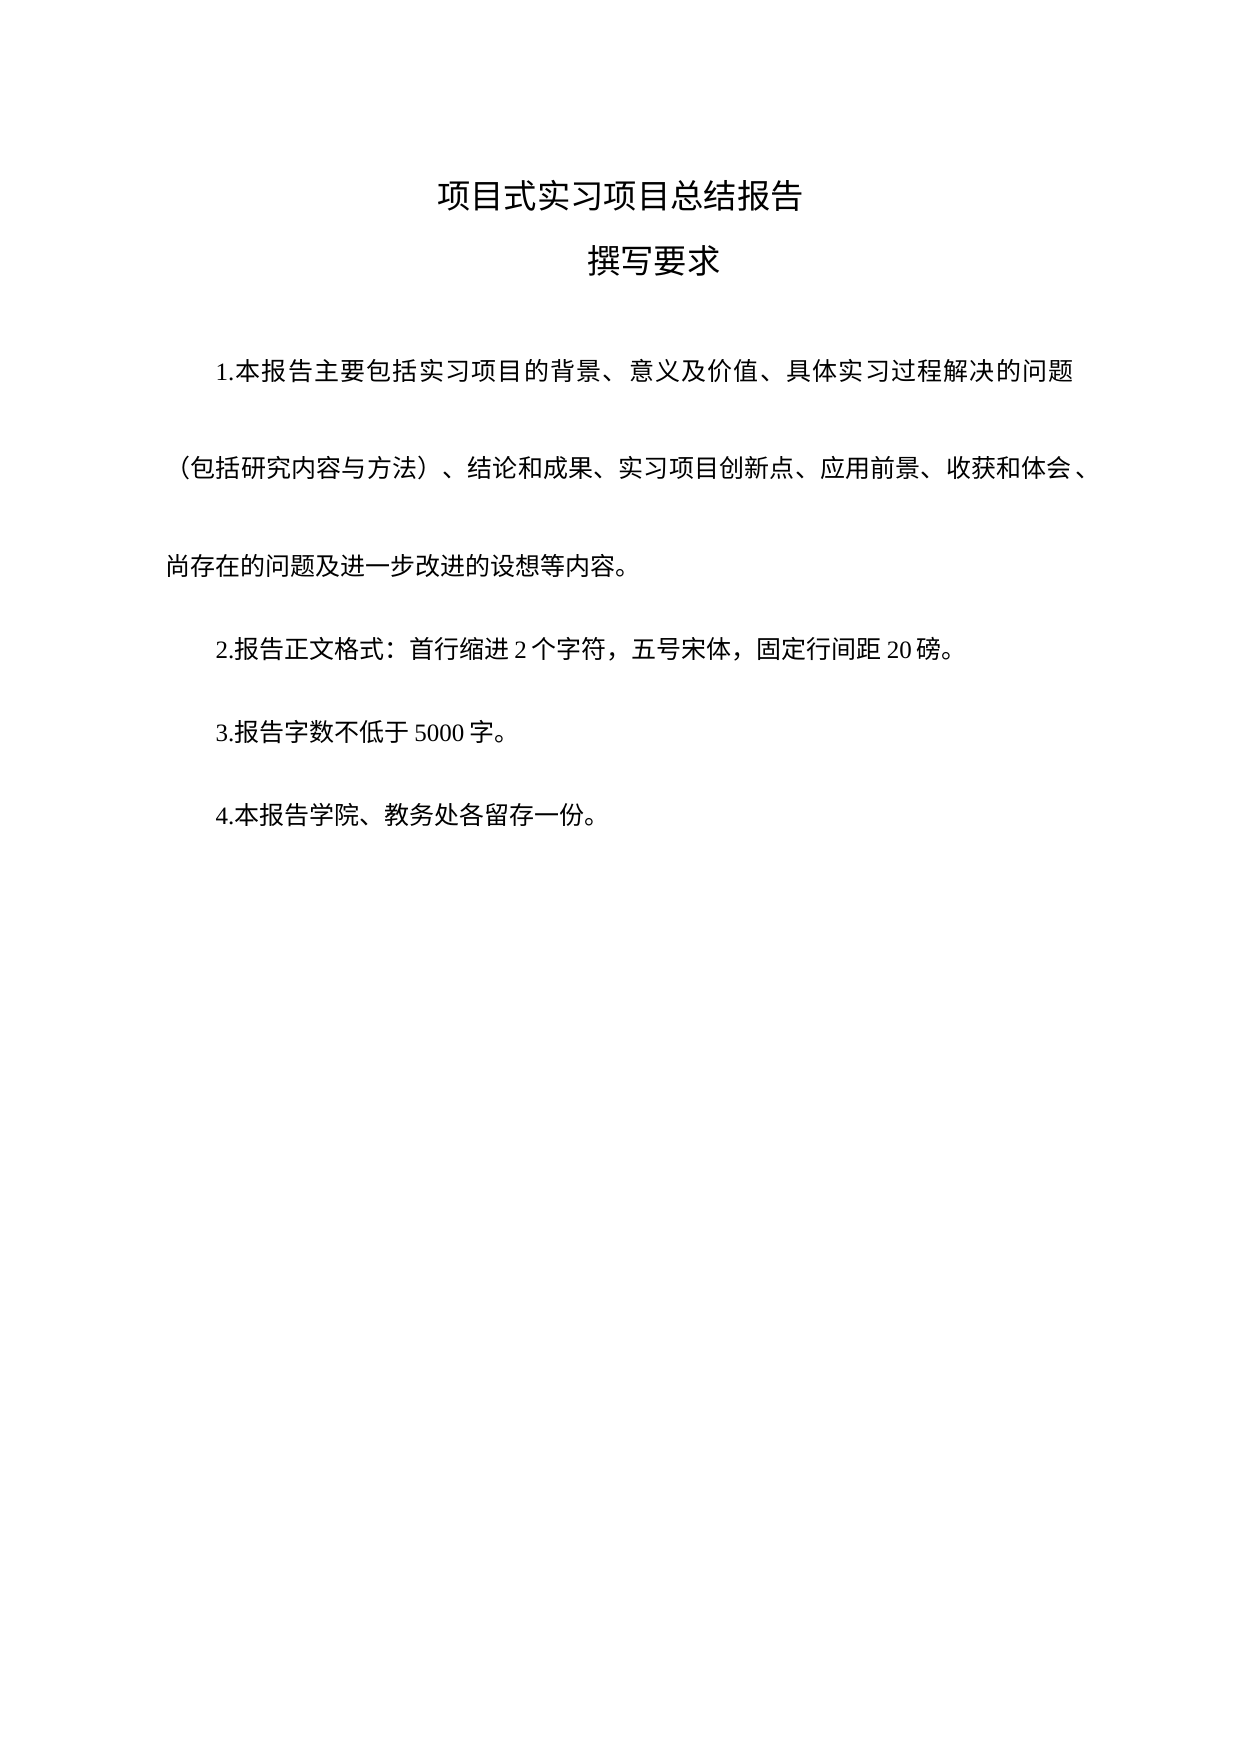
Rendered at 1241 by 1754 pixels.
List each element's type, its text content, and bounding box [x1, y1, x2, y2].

text 1.本报告主要包括实习项目的背景、意义及价值、具体实习过程解决的问题（包括研究内容与方法）、结论和成果、实习项目创新点、应用前景、收获和体会、尚存在的问题及进一步改进的设想等内容。 [165, 337, 1075, 597]
text 4.本报告学院、教务处各留存一份。 [165, 781, 1075, 846]
text 项目式实习项目总结报告 [165, 162, 1075, 227]
text 撰写要求 [165, 227, 1075, 292]
text 2.报告正文格式：首行缩进2个字符，五号宋体，固定行间距20磅。 [165, 615, 1075, 680]
text 3.报告字数不低于5000字。 [165, 698, 1075, 763]
